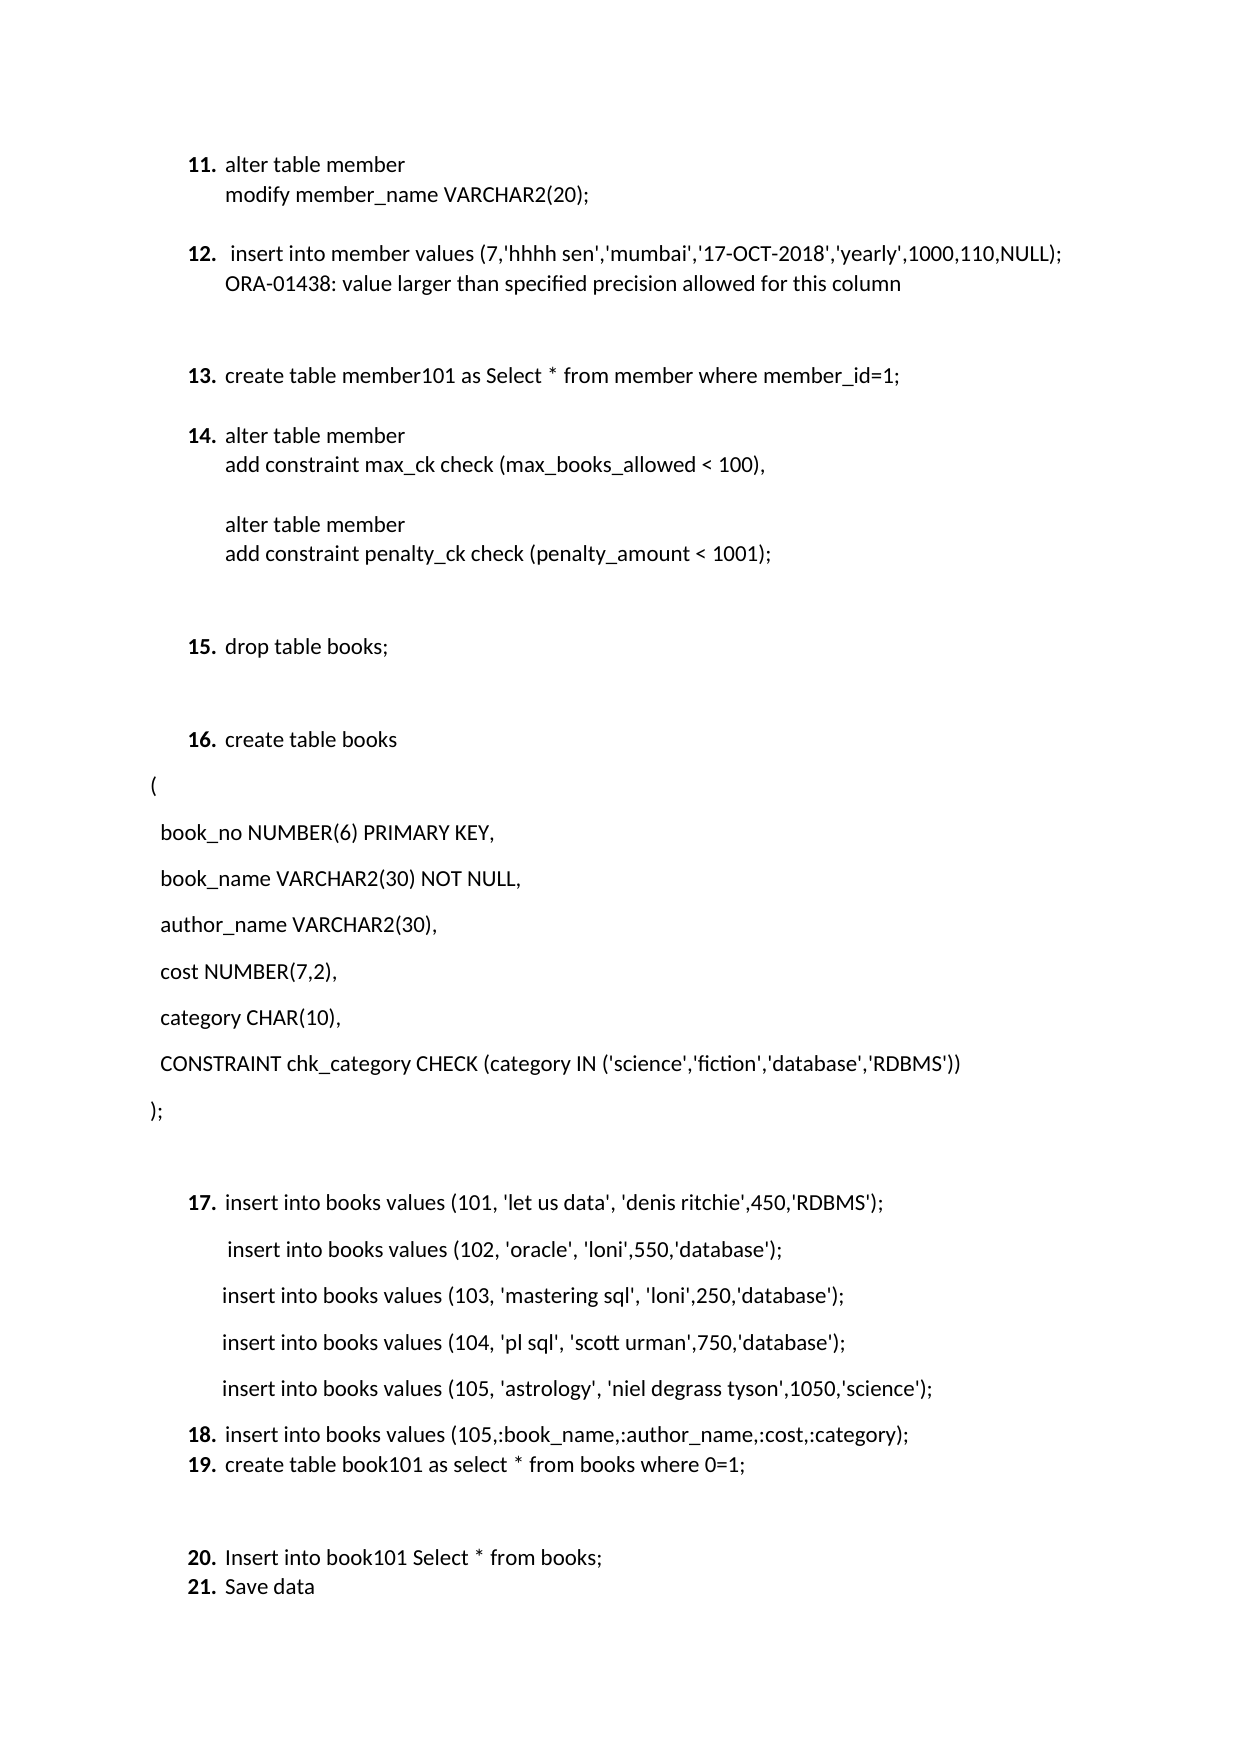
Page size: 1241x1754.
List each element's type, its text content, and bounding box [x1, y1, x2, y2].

list ORA-01438: value larger than specified precision allowed for this column [225, 269, 1090, 297]
text book_name VARCHAR2(30) NOT NULL, [150, 864, 1090, 892]
list alter table member [187, 421, 1090, 449]
list add constraint penalty_ck check (penalty_amount < 1001); [225, 539, 1090, 568]
text category CHAR(10), [150, 1003, 1090, 1031]
text insert into books values (104, 'pl sql', 'scott urman',750,'database'); [150, 1328, 1090, 1356]
list alter table member [225, 510, 1090, 538]
list create table book101 as select * from books where 0=1; [187, 1450, 1090, 1478]
list modify member_name VARCHAR2(20); [225, 180, 1090, 208]
list insert into books values (101, 'let us data', 'denis ritchie',450,'RDBMS'); [187, 1188, 1090, 1217]
text ); [150, 1096, 1090, 1124]
list insert into books values (105,:book_name,:author_name,:cost,:category); [187, 1420, 1090, 1448]
text insert into books values (103, 'mastering sql', 'loni',250,'database'); [150, 1281, 1090, 1309]
list insert into member values (7,'hhhh sen','mumbai','17-OCT-2018','yearly',1000,110,NULL); [187, 239, 1090, 267]
text CONSTRAINT chk_category CHECK (category IN ('science','fiction','database','RDBMS')) [150, 1049, 1090, 1077]
list alter table member [187, 150, 1090, 178]
list Insert into book101 Select * from books; [187, 1543, 1090, 1571]
text book_no NUMBER(6) PRIMARY KEY, [150, 818, 1090, 846]
text author_name VARCHAR2(30), [150, 910, 1090, 938]
list add constraint max_ck check (max_books_allowed < 100), [225, 451, 1090, 478]
list create table books [187, 725, 1090, 753]
list create table member101 as Select * from member where member_id=1; [187, 361, 1090, 389]
list drop table books; [187, 632, 1090, 660]
text insert into books values (105, 'astrology', 'niel degrass tyson',1050,'science'); [150, 1374, 1090, 1402]
text ( [150, 771, 1090, 799]
text cost NUMBER(7,2), [150, 957, 1090, 985]
list Save data [187, 1572, 1090, 1600]
text insert into books values (102, 'oracle', 'loni',550,'database'); [150, 1235, 1090, 1263]
